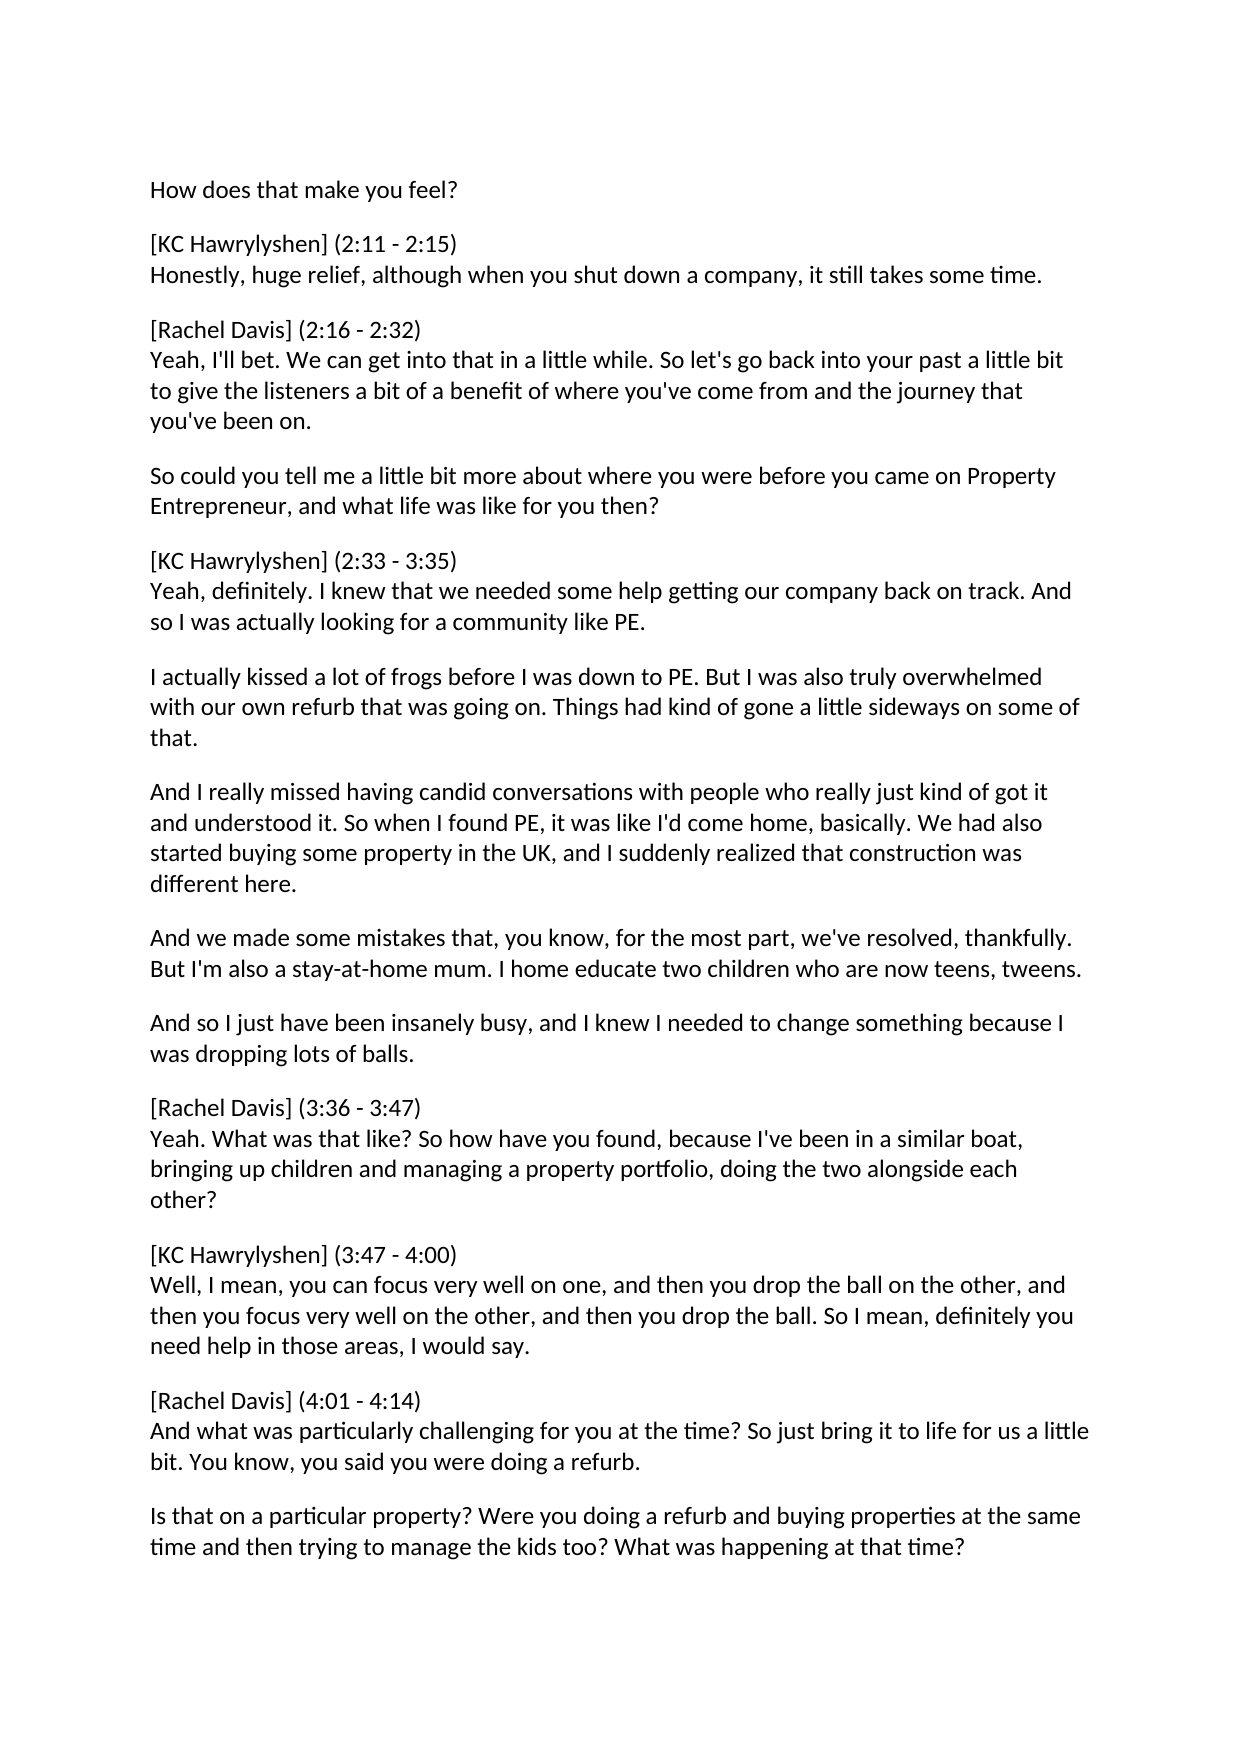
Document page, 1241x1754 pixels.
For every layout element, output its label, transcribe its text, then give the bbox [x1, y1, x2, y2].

text How does that make you feel? [150, 174, 1090, 204]
text [KC Hawrylyshen] (3:47 - 4:00) [150, 1239, 1090, 1269]
text Well, I mean, you can focus very well on one, and then you drop the ball on the other, and then you focus very well on the other, and then you drop the ball. So I mean, definitely you need help in those areas, I would say. [150, 1269, 1090, 1361]
text Yeah. What was that like? So how have you found, because I've been in a similar boat, bringing up children and managing a property portfolio, doing the two alongside each other? [150, 1123, 1090, 1215]
text [KC Hawrylyshen] (2:33 - 3:35) [150, 545, 1090, 576]
text And what was particularly challenging for you at the time? So just bring it to life for us a little bit. You know, you said you were doing a refurb. [150, 1415, 1090, 1476]
text And so I just have been insanely busy, and I knew I needed to change something because I was dropping lots of balls. [150, 1007, 1090, 1068]
text [Rachel Davis] (2:16 - 2:32) [150, 314, 1090, 344]
text Is that on a particular property? Were you doing a refurb and buying properties at the same time and then trying to manage the kids too? What was happening at that time? [150, 1501, 1090, 1562]
text [Rachel Davis] (3:36 - 3:47) [150, 1093, 1090, 1123]
text I actually kissed a lot of frogs before I was down to PE. But I was also truly overwhelmed with our own refurb that was going on. Things had kind of gone a little sideways on some of that. [150, 661, 1090, 752]
text Yeah, definitely. I knew that we needed some help getting our company back on track. And so I was actually looking for a community like PE. [150, 576, 1090, 637]
text And we made some mistakes that, you know, for the most part, we've resolved, thankfully. But I'm also a stay-at-home mum. I home educate two children who are now teens, tweens. [150, 922, 1090, 983]
text [Rachel Davis] (4:01 - 4:14) [150, 1385, 1090, 1415]
text Honestly, huge relief, although when you shut down a company, it still takes some time. [150, 259, 1090, 290]
text So could you tell me a little bit more about where you were before you came on Property Entrepreneur, and what life was like for you then? [150, 460, 1090, 521]
text [KC Hawrylyshen] (2:11 - 2:15) [150, 229, 1090, 259]
text And I really missed having candid conversations with people who really just kind of got it and understood it. So when I found PE, it was like I'd come home, basically. We had also started buying some property in the UK, and I suddenly realized that construction was different here. [150, 776, 1090, 898]
text Yeah, I'll bet. We can get into that in a little while. So let's go back into your past a little bit to give the listeners a bit of a benefit of where you've come from and the journey that you've been on. [150, 344, 1090, 436]
